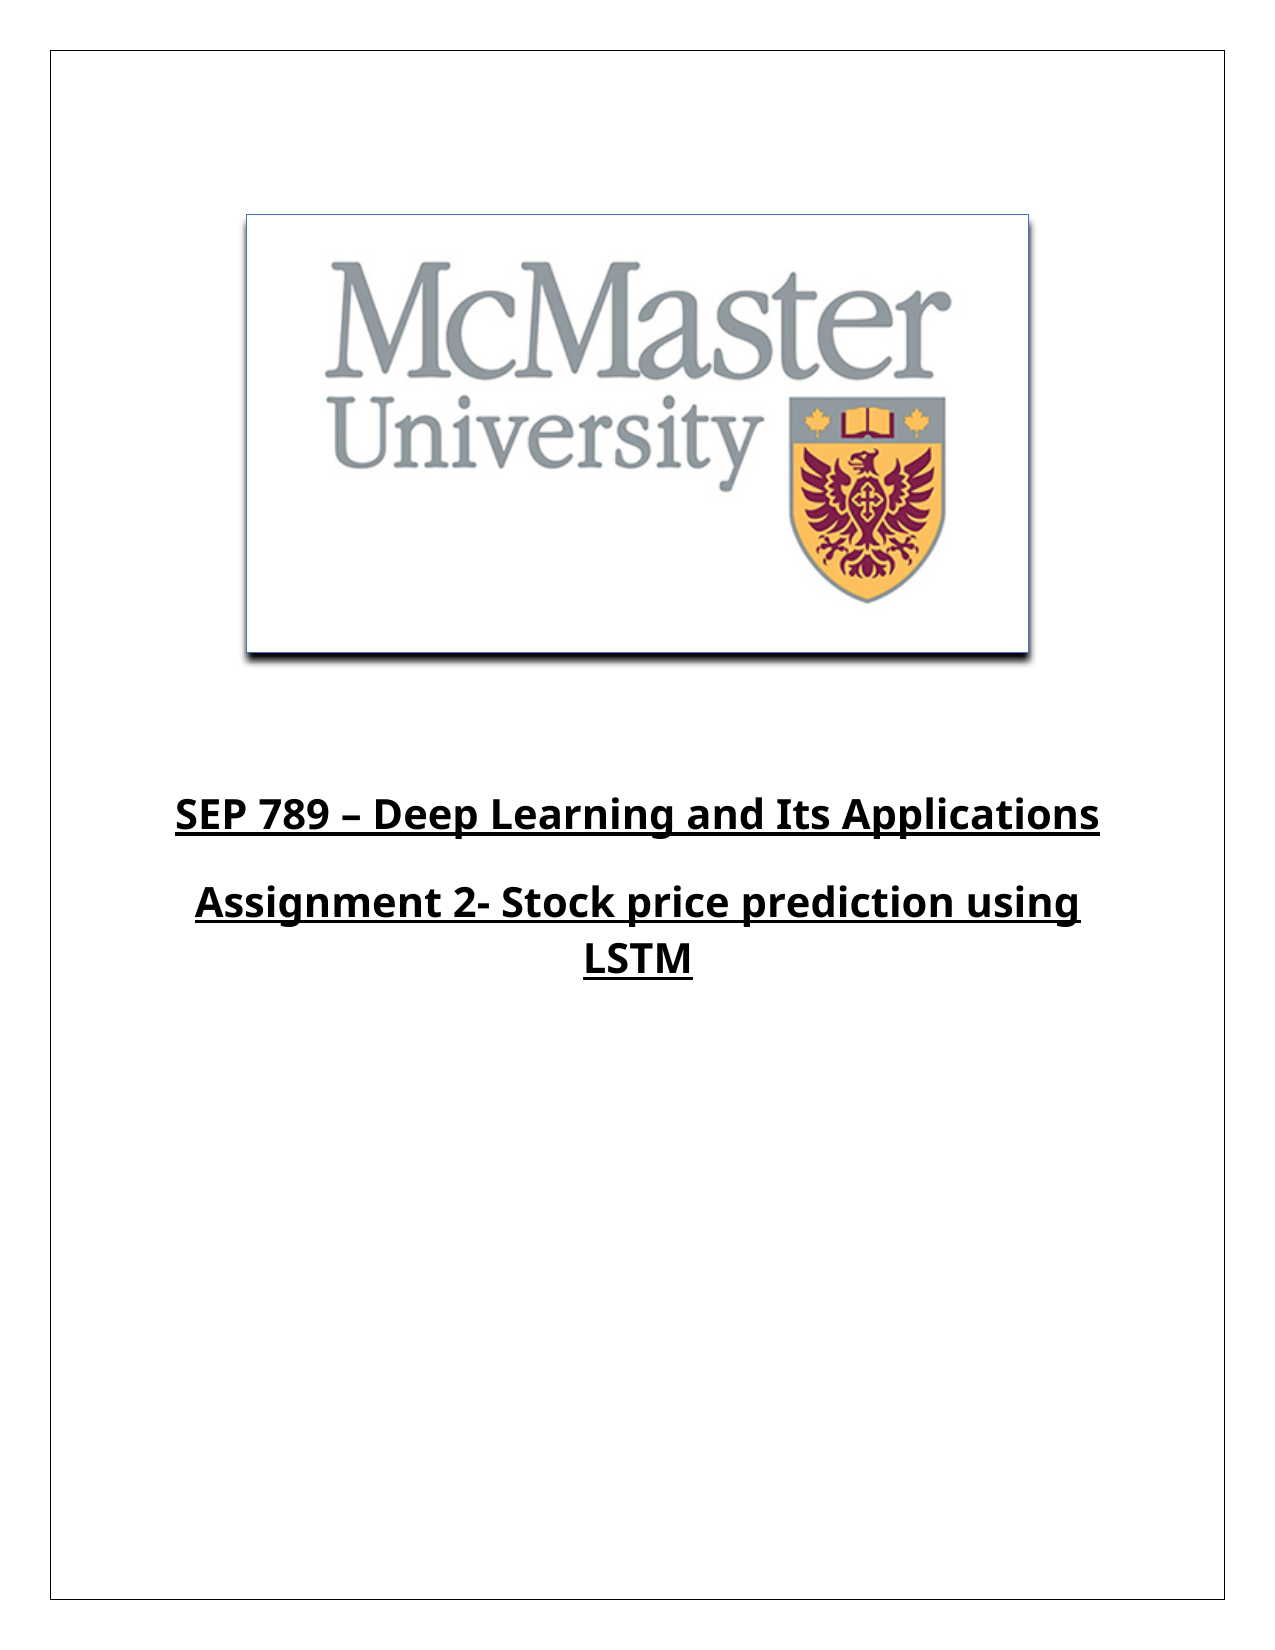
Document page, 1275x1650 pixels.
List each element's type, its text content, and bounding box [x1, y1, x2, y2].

text SEP 789 – Deep Learning and Its Applications [150, 784, 1125, 841]
text Assignment 2- Stock price prediction using LSTM [150, 872, 1125, 986]
picture [247, 215, 1028, 652]
